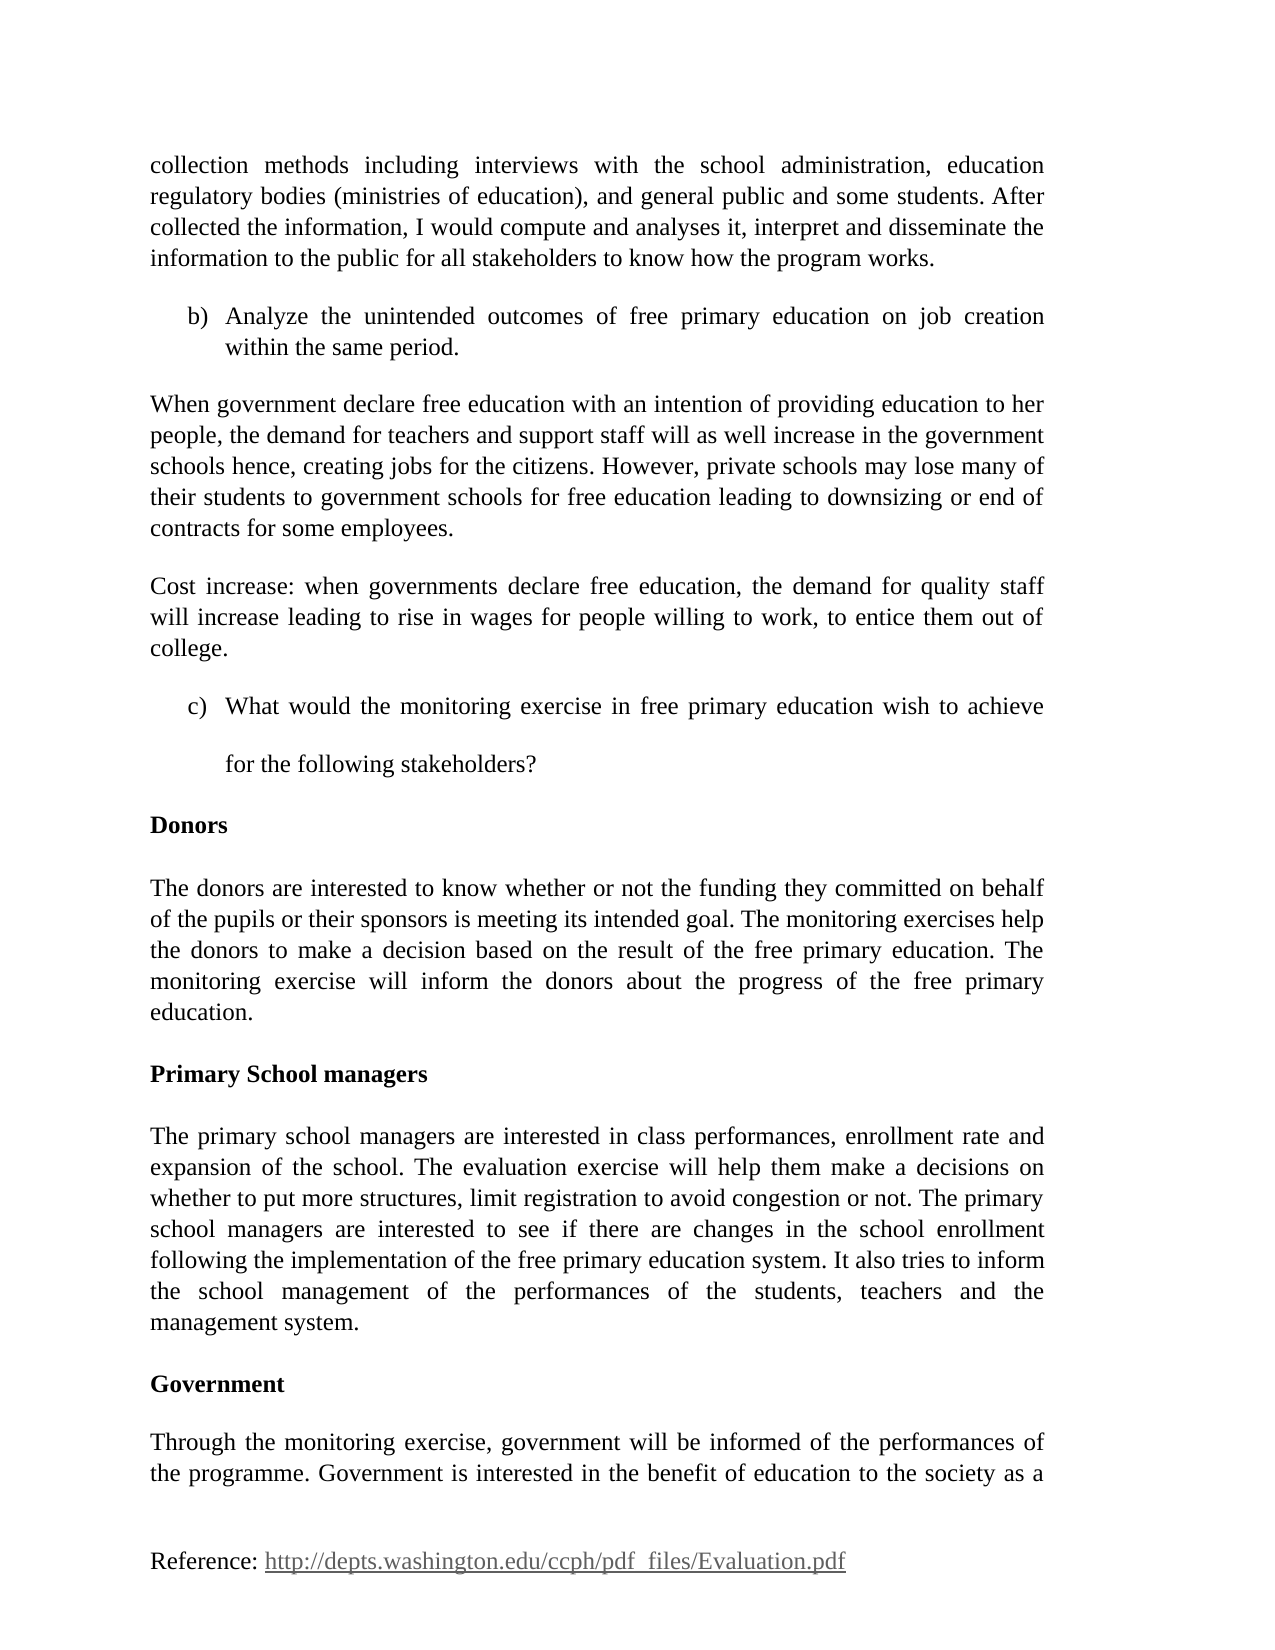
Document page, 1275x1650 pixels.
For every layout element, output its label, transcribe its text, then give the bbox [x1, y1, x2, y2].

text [150, 150, 1046, 272]
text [150, 1427, 1046, 1487]
list Analyze the unintended outcomes of free primary education on job creation within the same period. [187, 301, 1046, 361]
text Cost increase: when governments declare free education, the demand for quality staff will increase leading to rise in wages for people willing to work, to entice them out of college. [150, 571, 1046, 662]
text Primary School managers [150, 1059, 1046, 1088]
text When government declare free education with an intention of providing education to her people, the demand for teachers and support staff will as well increase in the government schools hence, creating jobs for the citizens. However, private schools may lose many of their students to government schools for free education leading to downsizing or end of contracts for some employees. [150, 389, 1046, 542]
text The donors are interested to know whether or not the funding they committed on behalf of the pupils or their sponsors is meeting its intended goal. The monitoring exercises help the donors to make a decision based on the result of the free primary education. The monitoring exercise will inform the donors about the progress of the free primary education. [150, 873, 1046, 1026]
list What would the monitoring exercise in free primary education wish to achieve for the following stakeholders? [187, 691, 1046, 778]
text Donors [150, 811, 1046, 839]
text Government [150, 1369, 1046, 1398]
text The primary school managers are interested in class performances, enrollment rate and expansion of the school. The evaluation exercise will help them make a decisions on whether to put more structures, limit registration to avoid congestion or not. The primary school managers are interested to see if there are changes in the school enrollment following the implementation of the free primary education system. It also tries to inform the school management of the performances of the students, teachers and the management system. [150, 1121, 1046, 1336]
